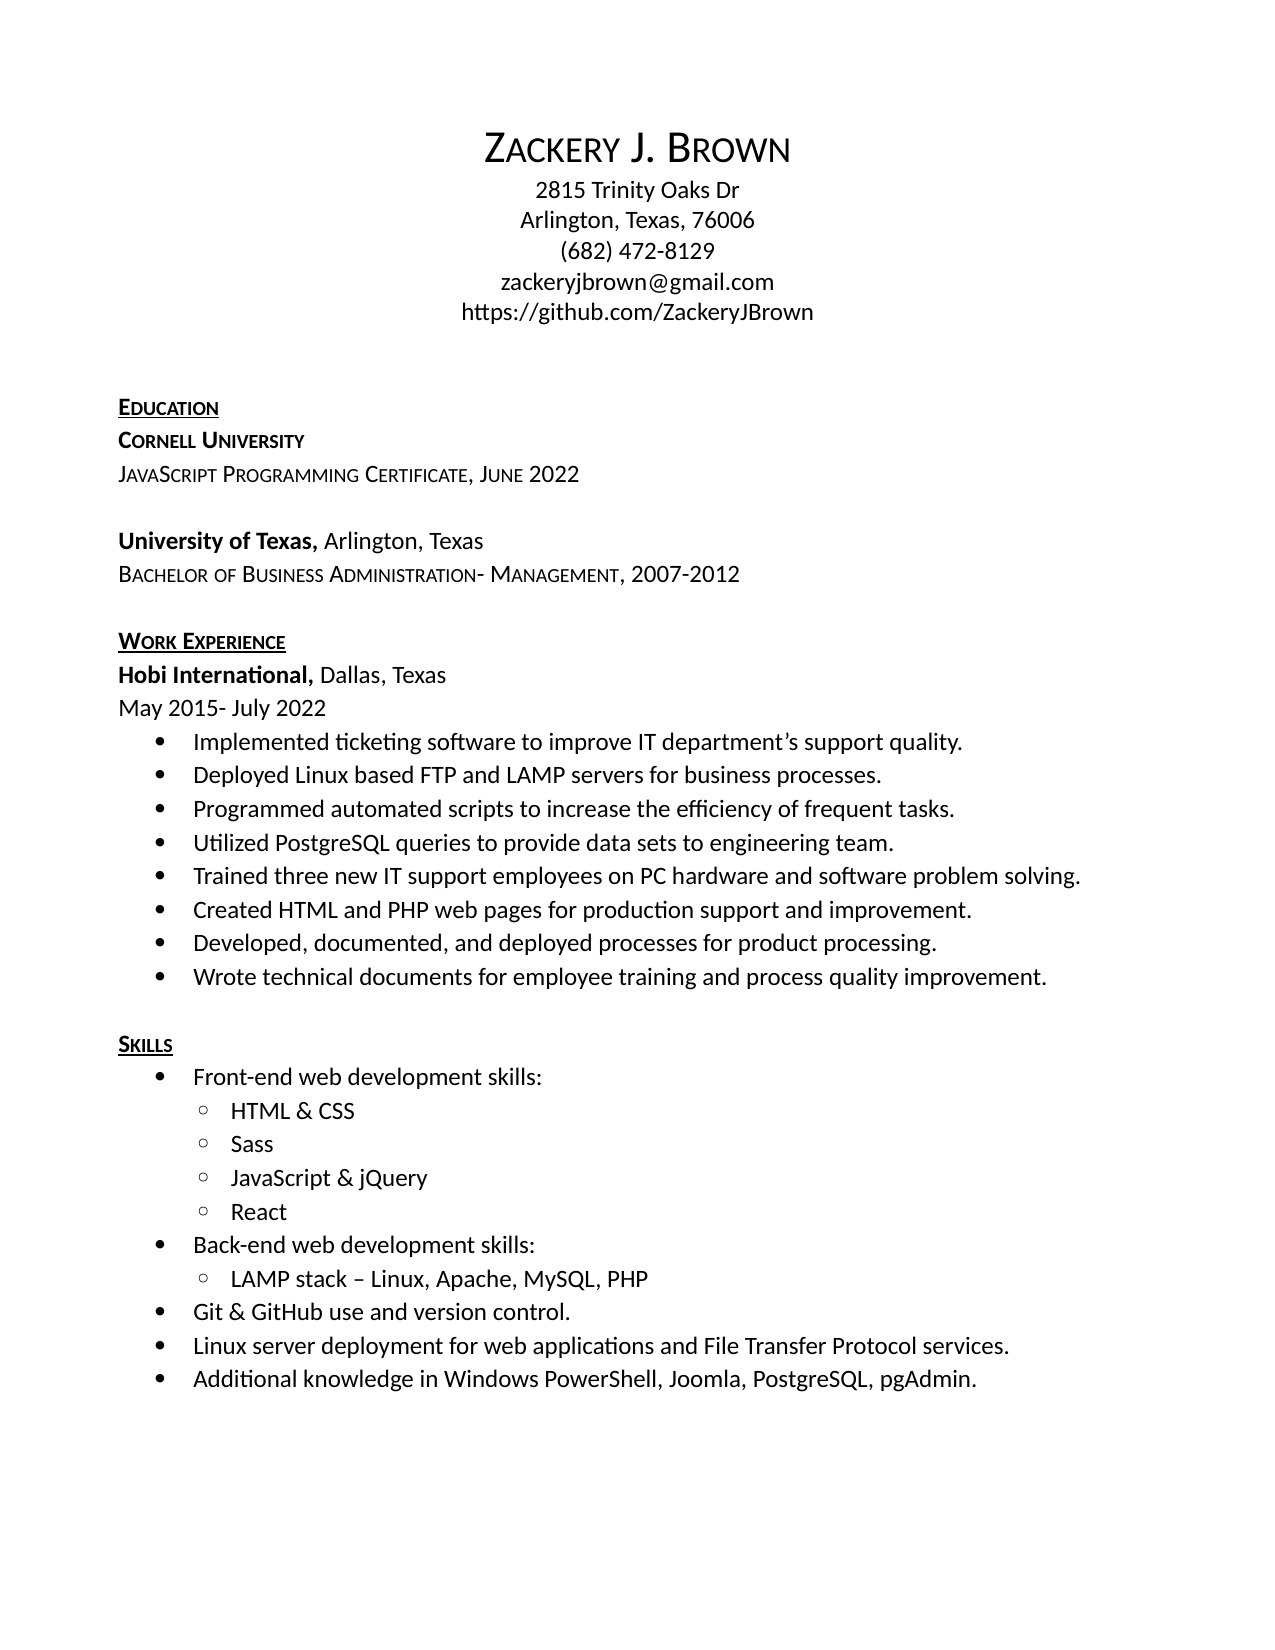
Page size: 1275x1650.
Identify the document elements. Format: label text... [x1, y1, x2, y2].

text Bachelor of Business Administration- Management, 2007-2012 [118, 558, 1157, 589]
text Education [118, 391, 1157, 421]
list LAMP stack – Linux, Apache, MySQL, PHP [193, 1263, 1157, 1293]
text Hobi International, Dallas, Texas [118, 659, 1157, 689]
text Arlington, Texas, 76006 [118, 204, 1157, 235]
list Developed, documented, and deployed processes for product processing. [156, 927, 1157, 958]
text JavaScript Programming Certificate, June 2022 [118, 458, 1157, 488]
list Utilized PostgreSQL queries to provide data sets to engineering team. [156, 827, 1157, 857]
text zackeryjbrown@gmail.com [118, 266, 1157, 296]
list Git & GitHub use and version control. [156, 1296, 1157, 1327]
list Additional knowledge in Windows PowerShell, Joomla, PostgreSQL, pgAdmin. [156, 1363, 1157, 1394]
text University of Texas, Arlington, Texas [118, 525, 1157, 555]
text https://github.com/ZackeryJBrown [118, 296, 1157, 327]
text Skills [118, 1028, 1157, 1058]
text 2815 Trinity Oaks Dr [118, 174, 1157, 204]
list Sass [193, 1129, 1157, 1159]
list Linux server deployment for web applications and File Transfer Protocol services. [156, 1330, 1157, 1360]
text (682) 472-8129 [118, 235, 1157, 266]
text Zackery J. Brown [118, 118, 1157, 174]
list Wrote technical documents for employee training and process quality improvement. [156, 961, 1157, 991]
list Trained three new IT support employees on PC hardware and software problem solving. [156, 860, 1157, 891]
list Deployed Linux based FTP and LAMP servers for business processes. [156, 760, 1157, 790]
text May 2015- July 2022 [118, 693, 1157, 723]
text Cornell University [118, 424, 1157, 455]
list Implemented ticketing software to improve IT department’s support quality. [156, 726, 1157, 757]
list HTML & CSS [193, 1095, 1157, 1126]
list JavaScript & jQuery [193, 1162, 1157, 1193]
list Front-end web development skills: [156, 1062, 1157, 1092]
list Back-end web development skills: [156, 1229, 1157, 1260]
text Work Experience [118, 626, 1157, 656]
list Programmed automated scripts to increase the efficiency of frequent tasks. [156, 793, 1157, 824]
list React [193, 1196, 1157, 1226]
list Created HTML and PHP web pages for production support and improvement. [156, 894, 1157, 924]
